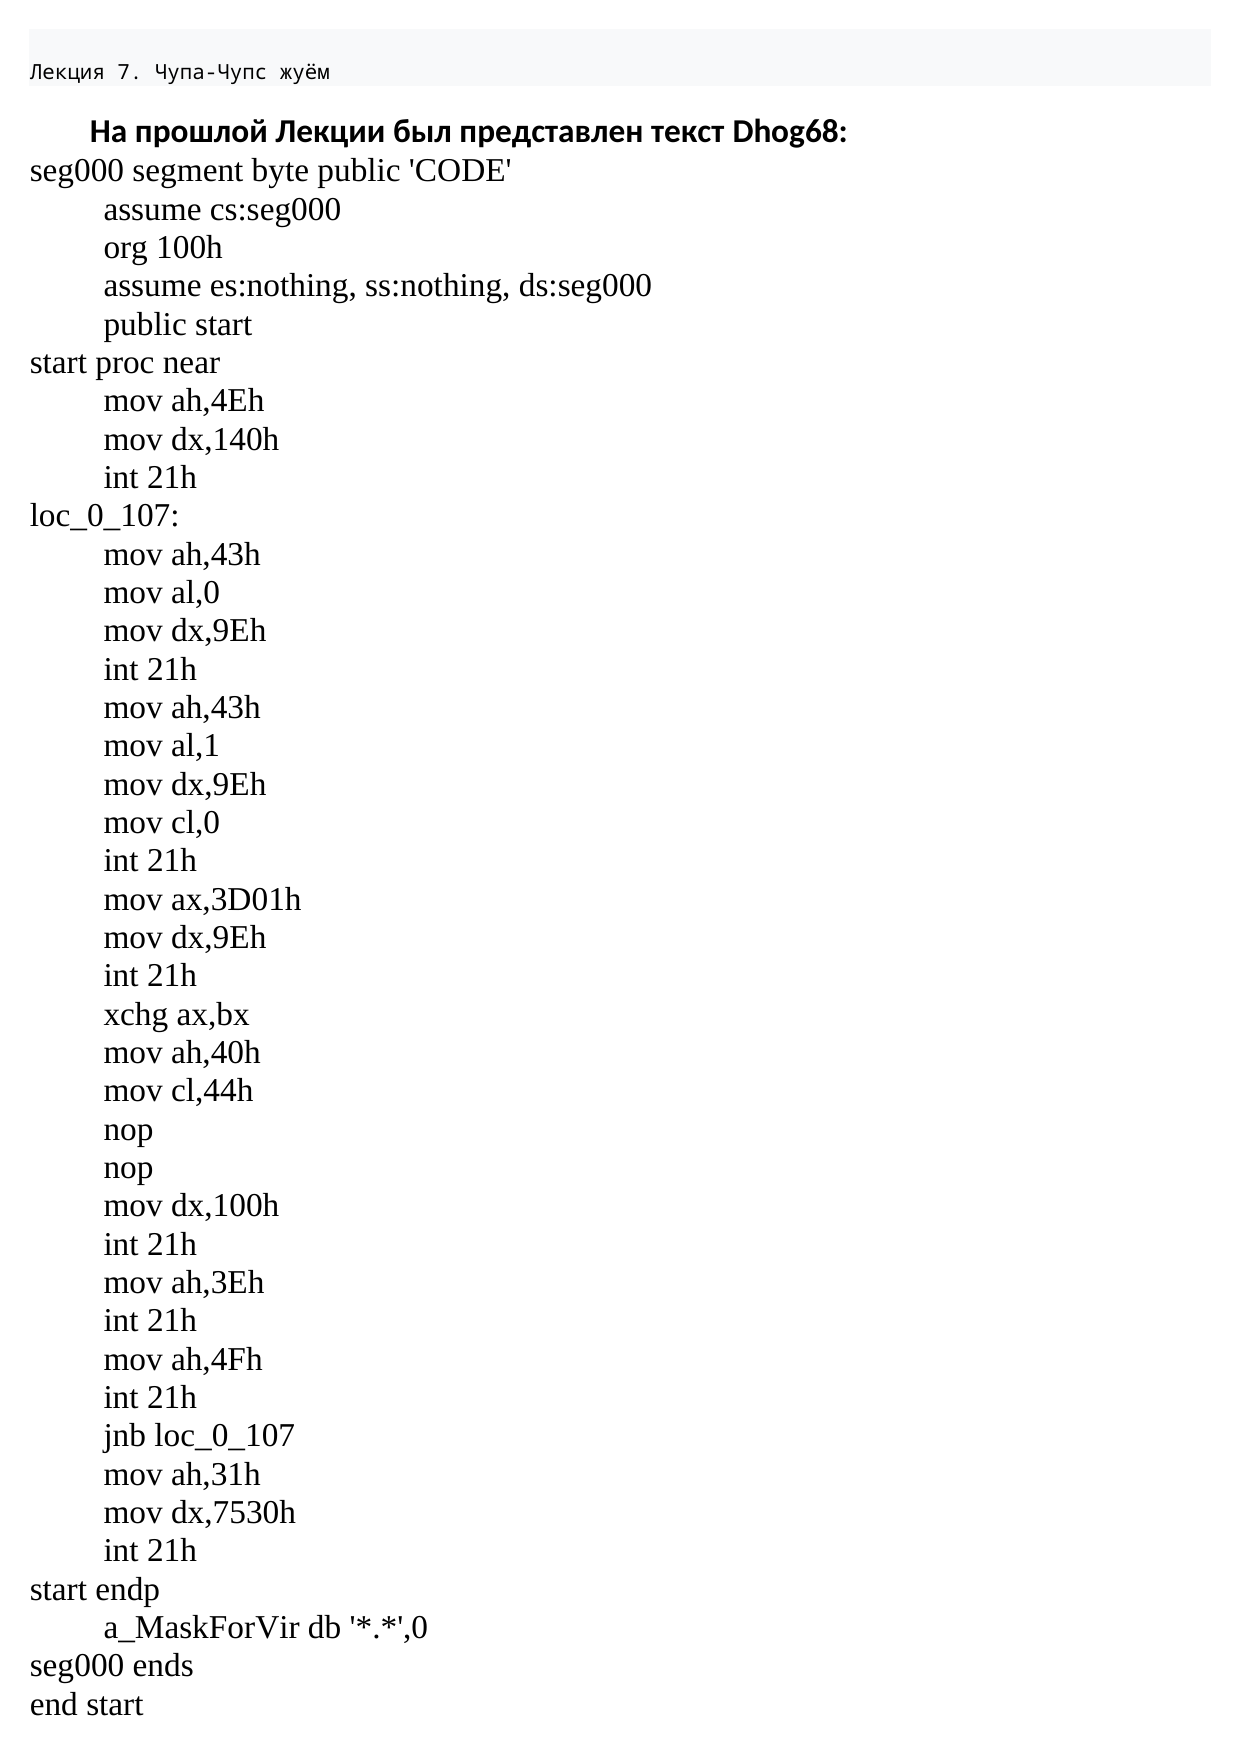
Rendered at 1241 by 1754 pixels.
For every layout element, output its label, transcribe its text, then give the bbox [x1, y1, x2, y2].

text int 21h [29, 649, 1211, 687]
text end start [29, 1684, 1211, 1722]
text mov cl,0 [29, 802, 1211, 841]
text nop [29, 1147, 1211, 1186]
text start endp [29, 1569, 1211, 1607]
text mov ah,40h [29, 1032, 1211, 1071]
text mov cl,44h [29, 1071, 1211, 1109]
text start proc near [29, 342, 1211, 381]
text mov ah,3Eh [29, 1262, 1211, 1301]
text public start [29, 304, 1211, 342]
text int 21h [29, 1531, 1211, 1569]
text mov al,0 [29, 572, 1211, 611]
text mov ax,3D01h [29, 879, 1211, 917]
text jnb loc_0_107 [29, 1416, 1211, 1454]
text mov ah,4Eh [29, 381, 1211, 419]
text assume cs:seg000 [29, 189, 1211, 227]
text org 100h [29, 227, 1211, 266]
text mov dx,9Eh [29, 764, 1211, 802]
text int 21h [29, 457, 1211, 496]
text mov ah,31h [29, 1454, 1211, 1492]
text mov dx,140h [29, 419, 1211, 457]
text int 21h [29, 1301, 1211, 1339]
text xchg ax,bx [29, 994, 1211, 1032]
text loc_0_107: [29, 496, 1211, 534]
text mov al,1 [29, 726, 1211, 764]
text a_MaskForVir db '*.*',0 [29, 1607, 1211, 1646]
text int 21h [29, 956, 1211, 994]
text На прошлой Лекции был представлен текст Dhog68: [29, 110, 1211, 151]
text mov dx,100h [29, 1186, 1211, 1224]
text int 21h [29, 1377, 1211, 1416]
text nop [29, 1109, 1211, 1147]
text mov dx,7530h [29, 1492, 1211, 1531]
text mov ah,4Fh [29, 1339, 1211, 1377]
text Лекция 7. Чупа-Чупс жуём [29, 29, 1211, 86]
text mov ah,43h [29, 534, 1211, 572]
text assume es:nothing, ss:nothing, ds:seg000 [29, 266, 1211, 304]
text seg000 ends [29, 1646, 1211, 1684]
text mov ah,43h [29, 687, 1211, 726]
text mov dx,9Eh [29, 611, 1211, 649]
text int 21h [29, 1224, 1211, 1262]
text seg000 segment byte public 'CODE' [29, 151, 1211, 189]
text mov dx,9Eh [29, 917, 1211, 956]
text int 21h [29, 841, 1211, 879]
